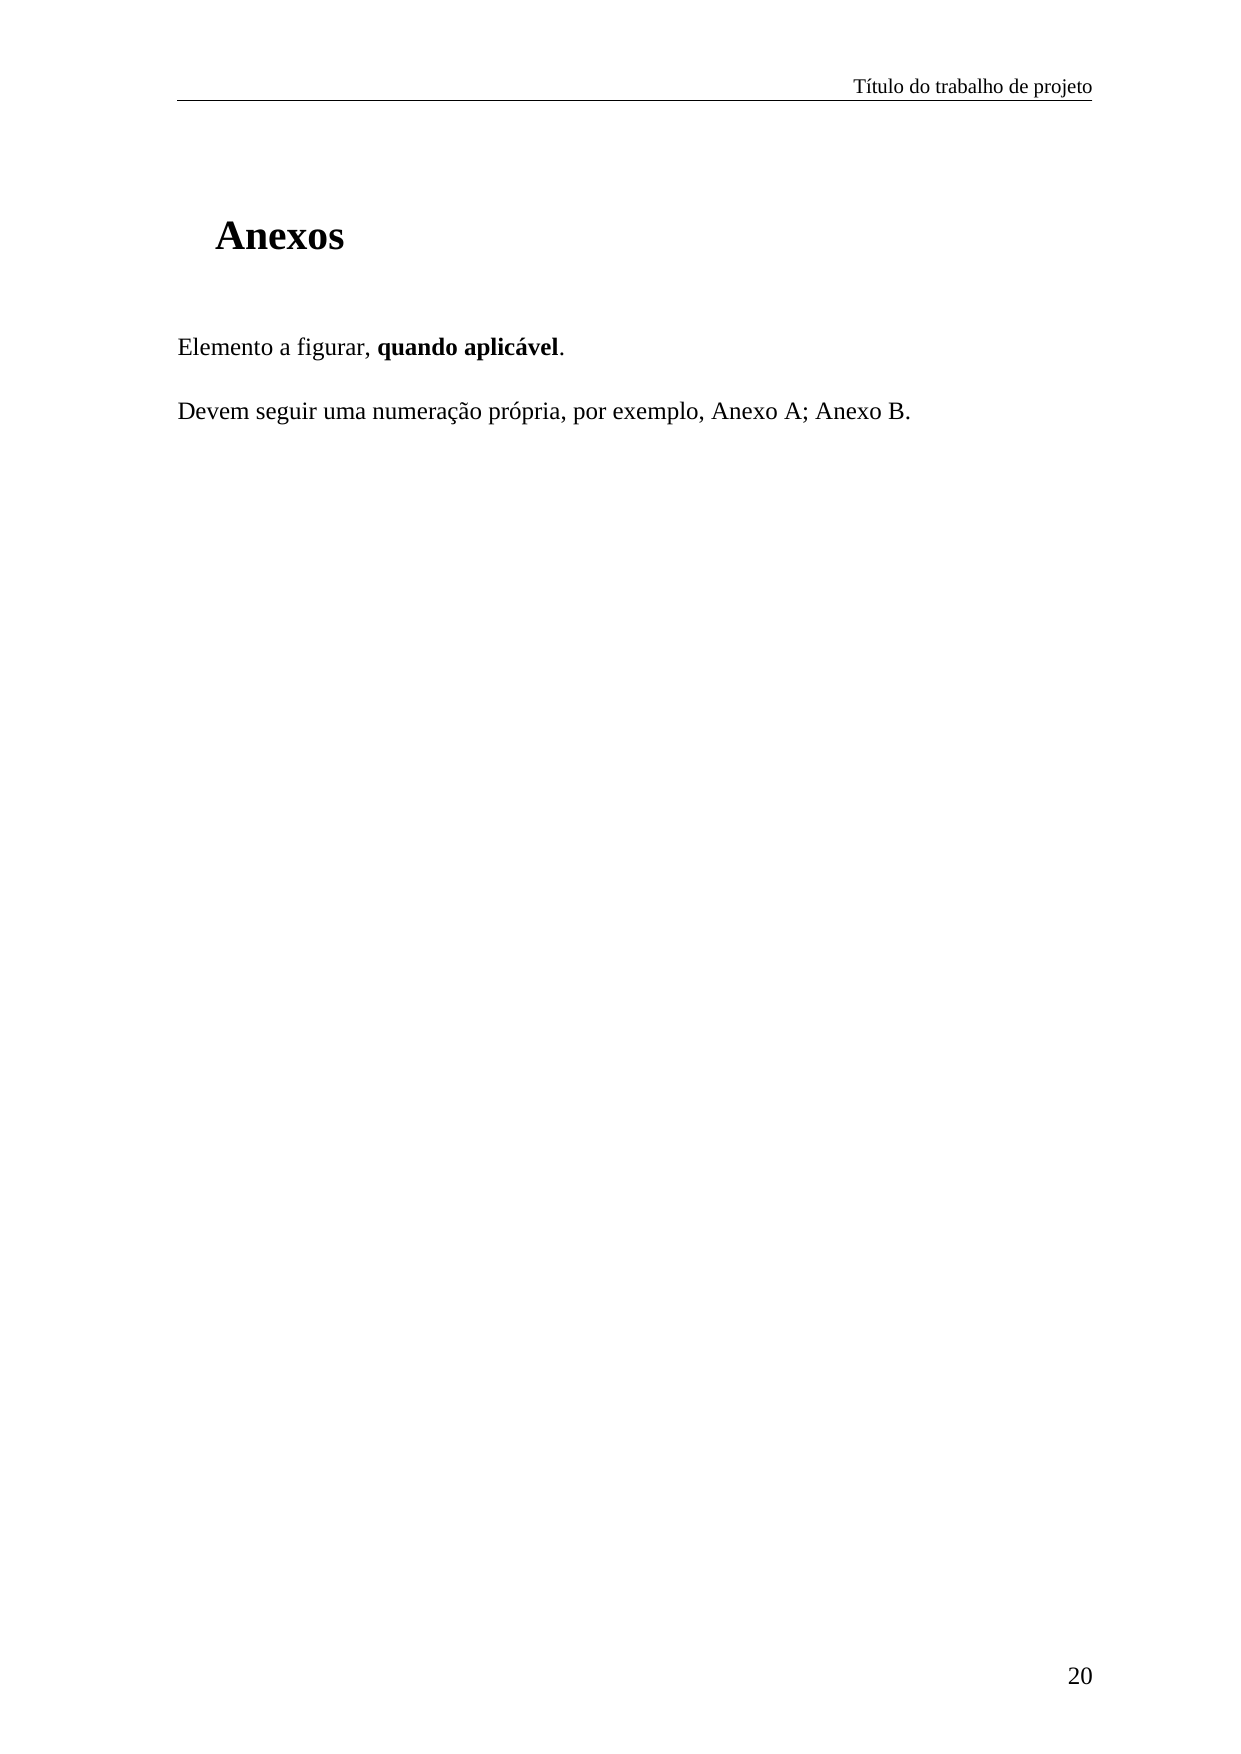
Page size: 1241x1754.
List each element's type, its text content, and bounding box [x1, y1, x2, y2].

text Elemento a figurar, quando aplicável. [177, 332, 1092, 361]
text Devem seguir uma numeração própria, por exemplo, Anexo A; Anexo B. [177, 396, 1092, 425]
subtitle Anexos [215, 210, 1092, 258]
